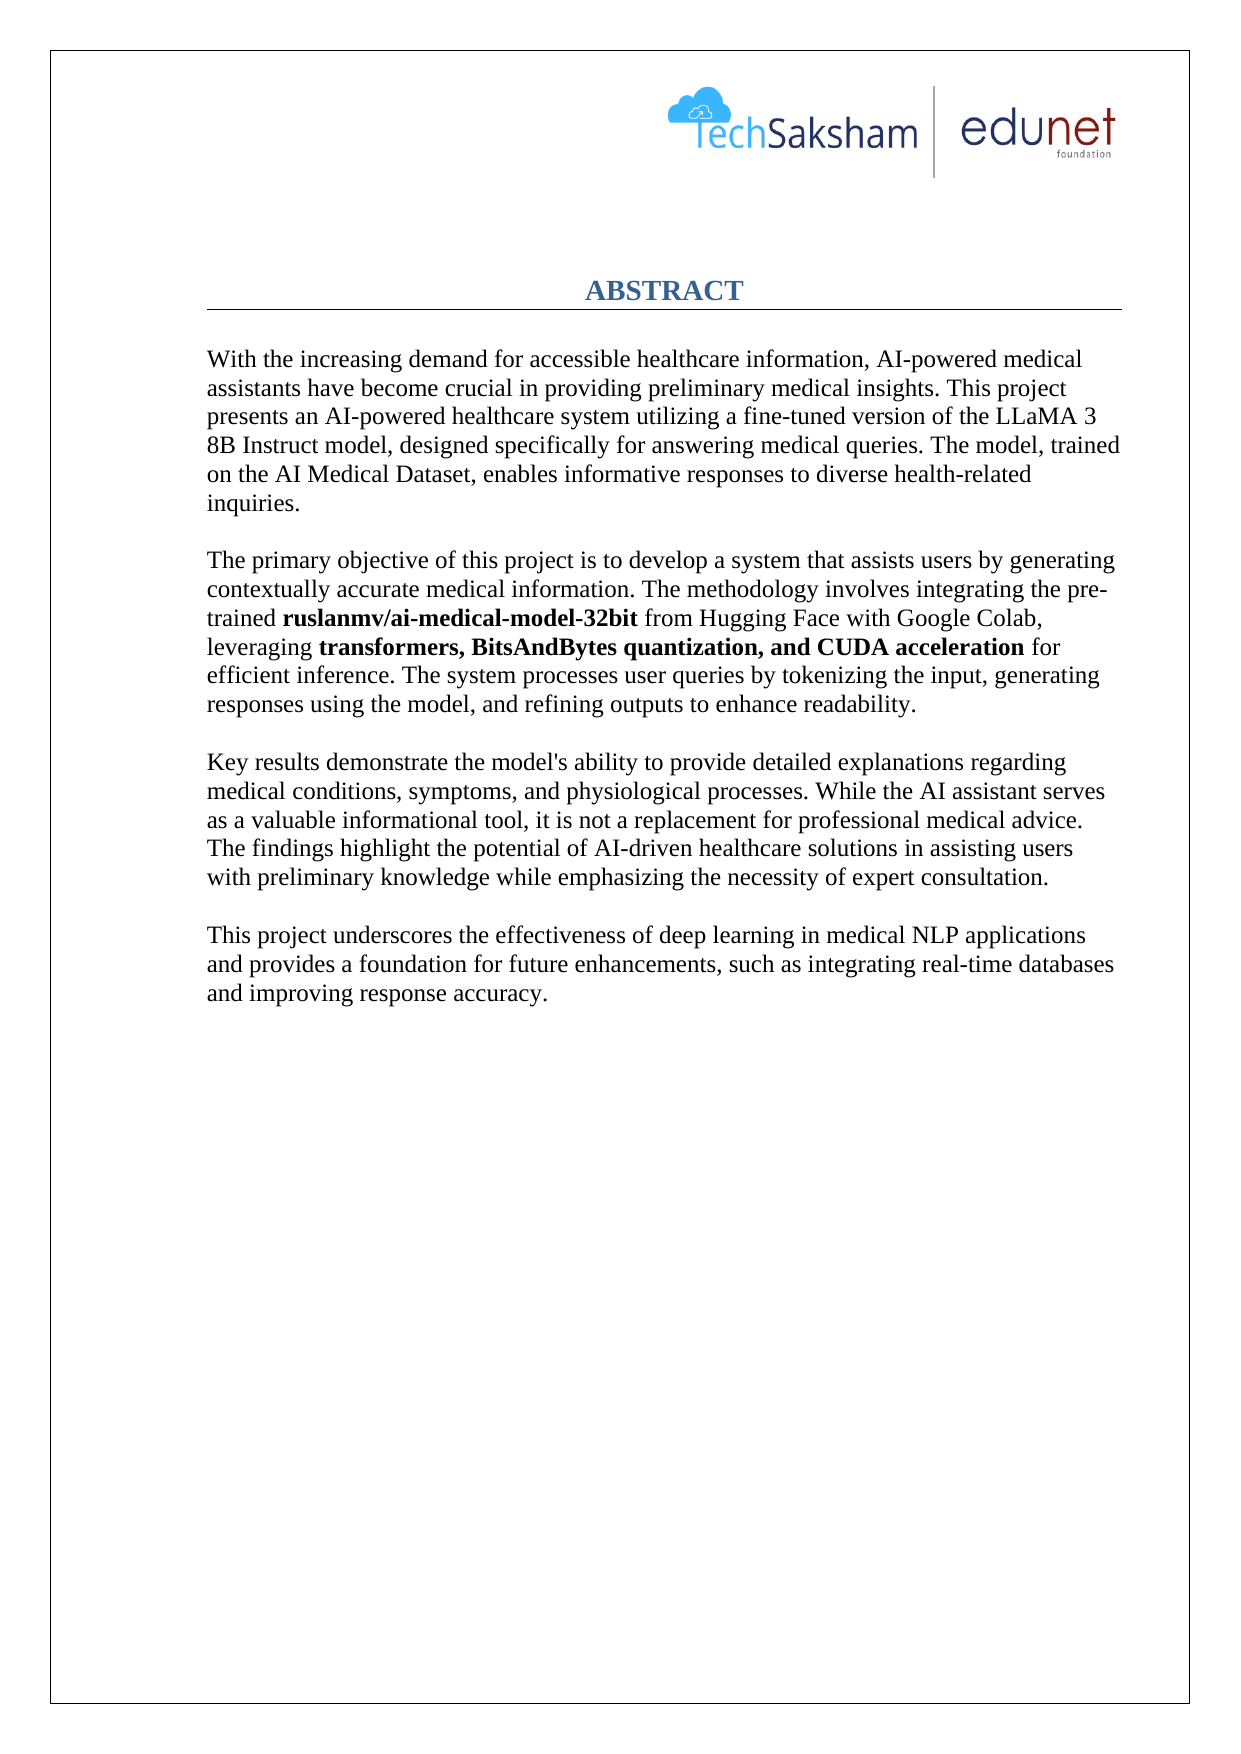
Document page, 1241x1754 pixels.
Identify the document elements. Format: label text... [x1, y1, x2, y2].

text This project underscores the effectiveness of deep learning in medical NLP applications and provides a foundation for future enhancements, such as integrating real-time databases and improving response accuracy. [207, 920, 1122, 1006]
subtitle ABSTRACT [207, 273, 1122, 309]
picture [662, 79, 923, 154]
text Key results demonstrate the model's ability to provide detailed explanations regarding medical conditions, symptoms, and physiological processes. While the AI assistant serves as a valuable informational tool, it is not a replacement for professional medical advice. The findings highlight the potential of AI-driven healthcare solutions in assisting users with preliminary knowledge while emphasizing the necessity of expert consultation. [207, 747, 1122, 891]
picture [955, 100, 1122, 164]
text The primary objective of this project is to develop a system that assists users by generating contextually accurate medical information. The methodology involves integrating the pre-trained ruslanmv/ai-medical-model-32bit from Hugging Face with Google Colab, leveraging transformers, BitsAndBytes quantization, and CUDA acceleration for efficient inference. The system processes user queries by tokenizing the input, generating responses using the model, and refining outputs to enhance readability. [207, 546, 1122, 718]
text With the increasing demand for accessible healthcare information, AI-powered medical assistants have become crucial in providing preliminary medical insights. This project presents an AI-powered healthcare system utilizing a fine-tuned version of the LLaMA 3 8B Instruct model, designed specifically for answering medical queries. The model, trained on the AI Medical Dataset, enables informative responses to diverse health-related inquiries. [207, 344, 1122, 516]
